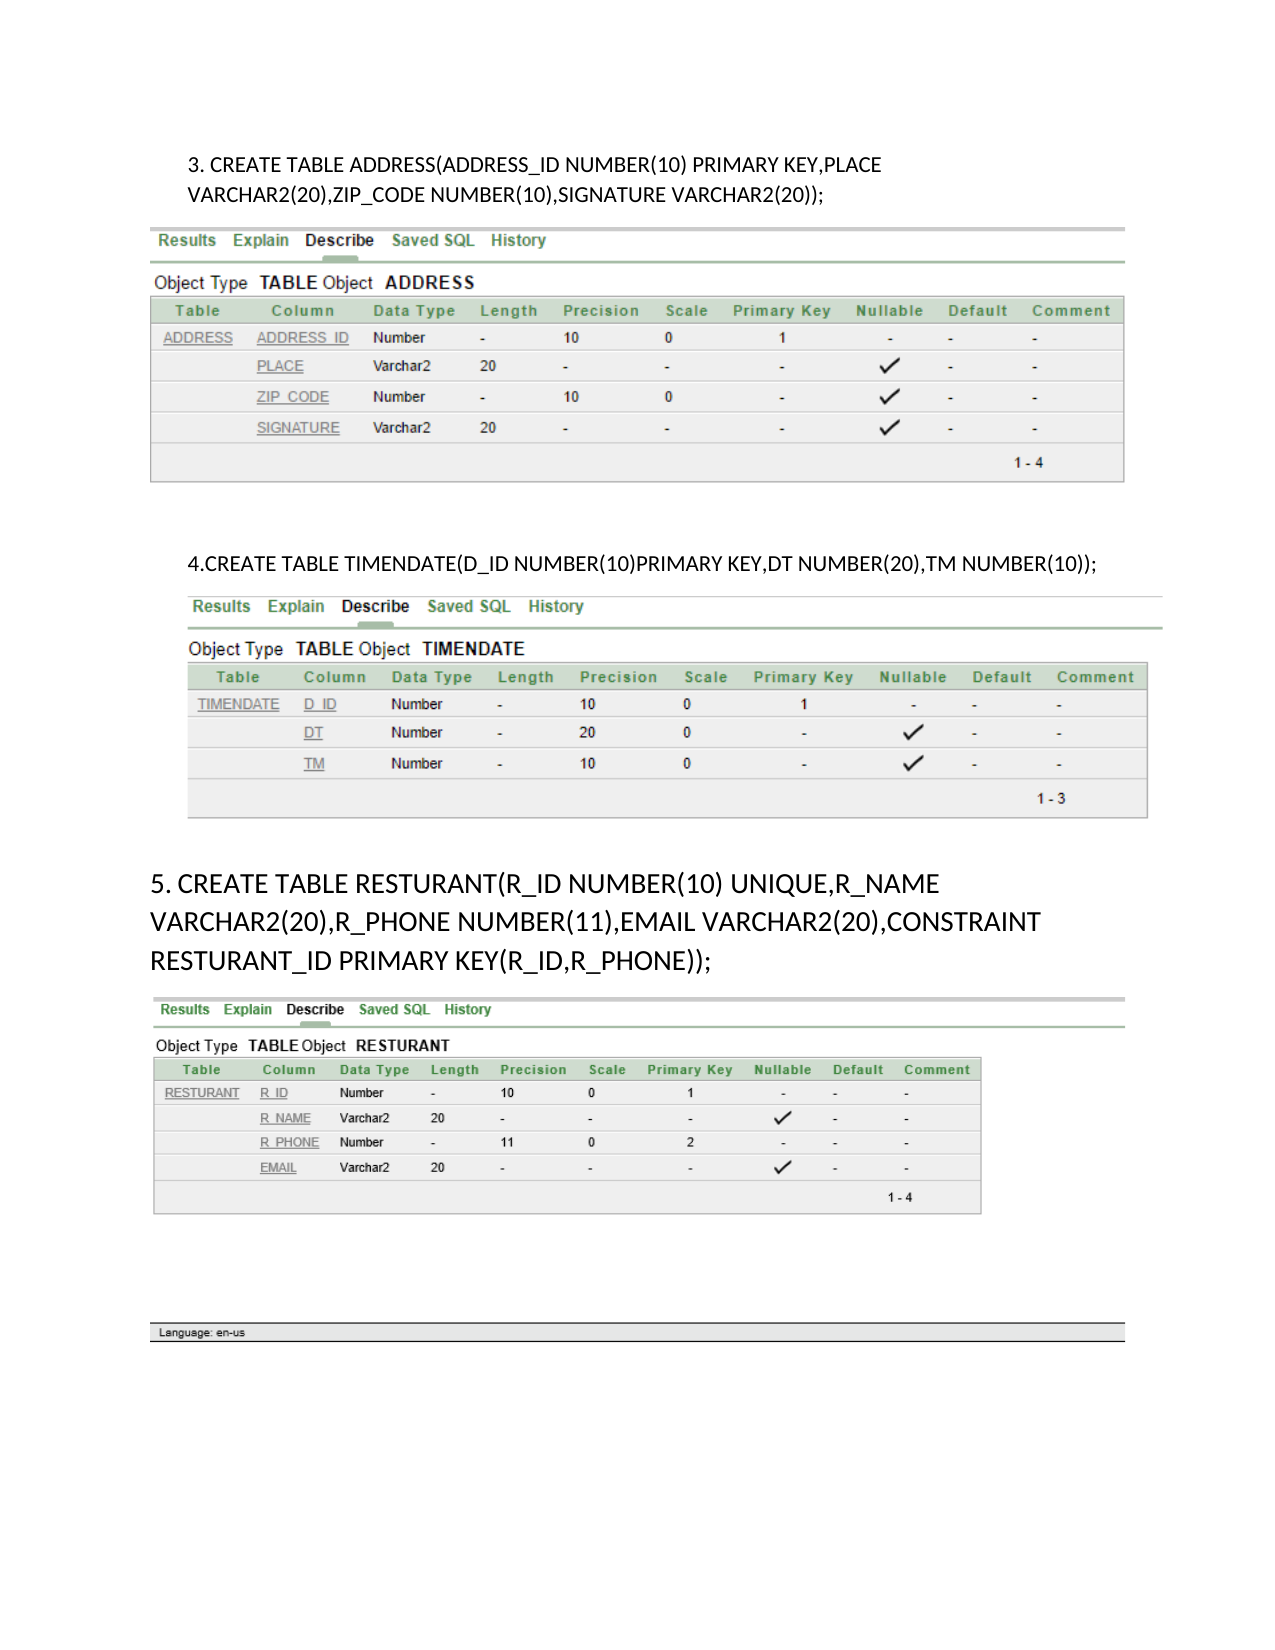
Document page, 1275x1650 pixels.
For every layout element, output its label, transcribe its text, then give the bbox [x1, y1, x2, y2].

picture [150, 997, 1125, 1349]
picture [187, 596, 1163, 847]
text 3. CREATE TABLE ADDRESS(ADDRESS_ID NUMBER(10) PRIMARY KEY,PLACE VARCHAR2(20),ZIP_CODE NUMBER(10),SIGNATURE VARCHAR2(20)); [187, 150, 1125, 208]
text 4.CREATE TABLE TIMENDATE(D_ID NUMBER(10)PRIMARY KEY,DT NUMBER(20),TM NUMBER(10)); [187, 549, 1125, 577]
text 5. CREATE TABLE RESTURANT(R_ID NUMBER(10) UNIQUE,R_NAME VARCHAR2(20),R_PHONE NUMBER(11),EMAIL VARCHAR2(20),CONSTRAINT RESTURANT_ID PRIMARY KEY(R_ID,R_PHONE)); [150, 865, 1125, 977]
picture [150, 227, 1125, 484]
